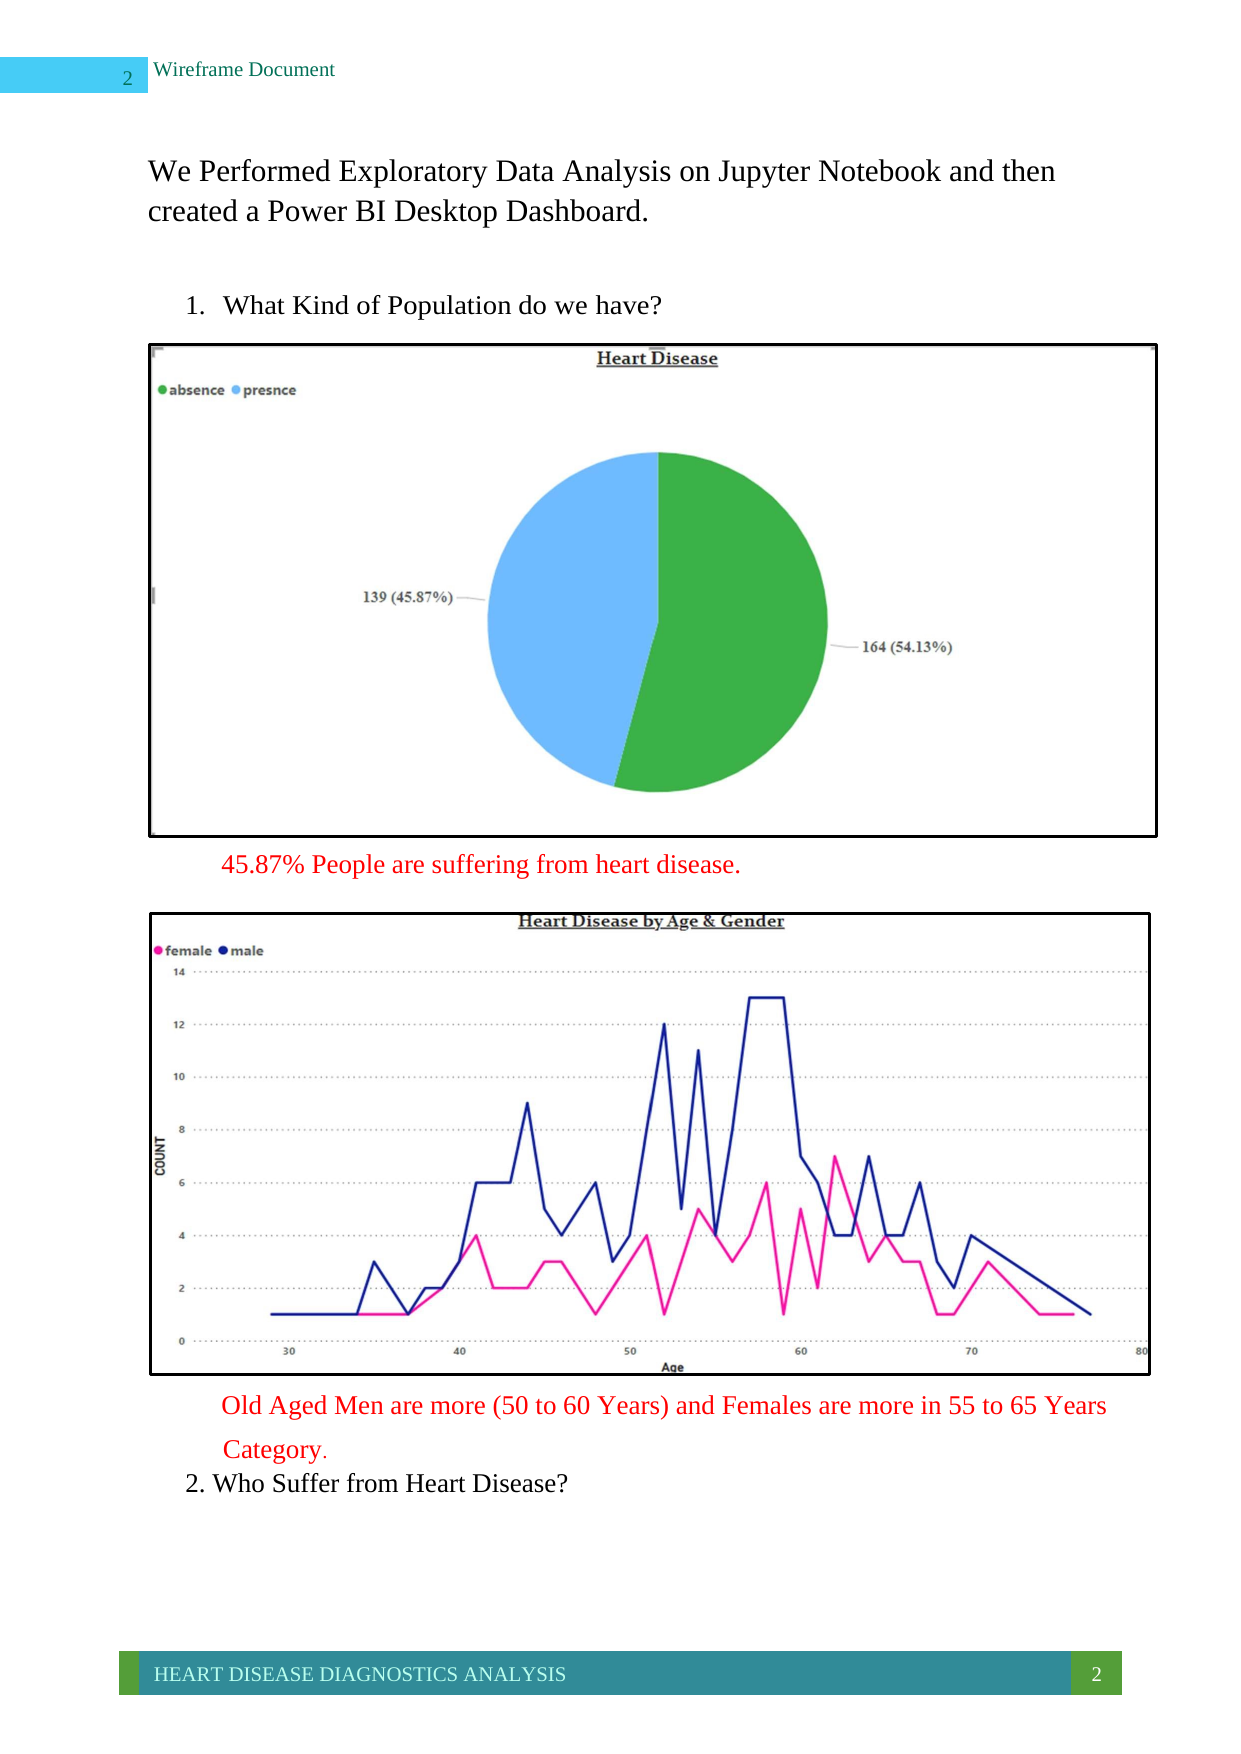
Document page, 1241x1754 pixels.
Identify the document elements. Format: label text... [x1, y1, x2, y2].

list Old Aged Men are more (50 to 60 Years) and Females are more in 55 to 65 Years [184, 1387, 1152, 1421]
list 45.87% People are suffering from heart disease. [184, 846, 1152, 880]
text 2. Who Suffer from Heart Disease? [185, 1467, 1152, 1498]
text Category. [223, 1433, 1152, 1465]
text We Performed Exploratory Data Analysis on Jupyter Notebook and then created a Power BI Desktop Dashboard. [148, 152, 1152, 228]
picture [151, 346, 1155, 835]
picture [152, 915, 1148, 1373]
